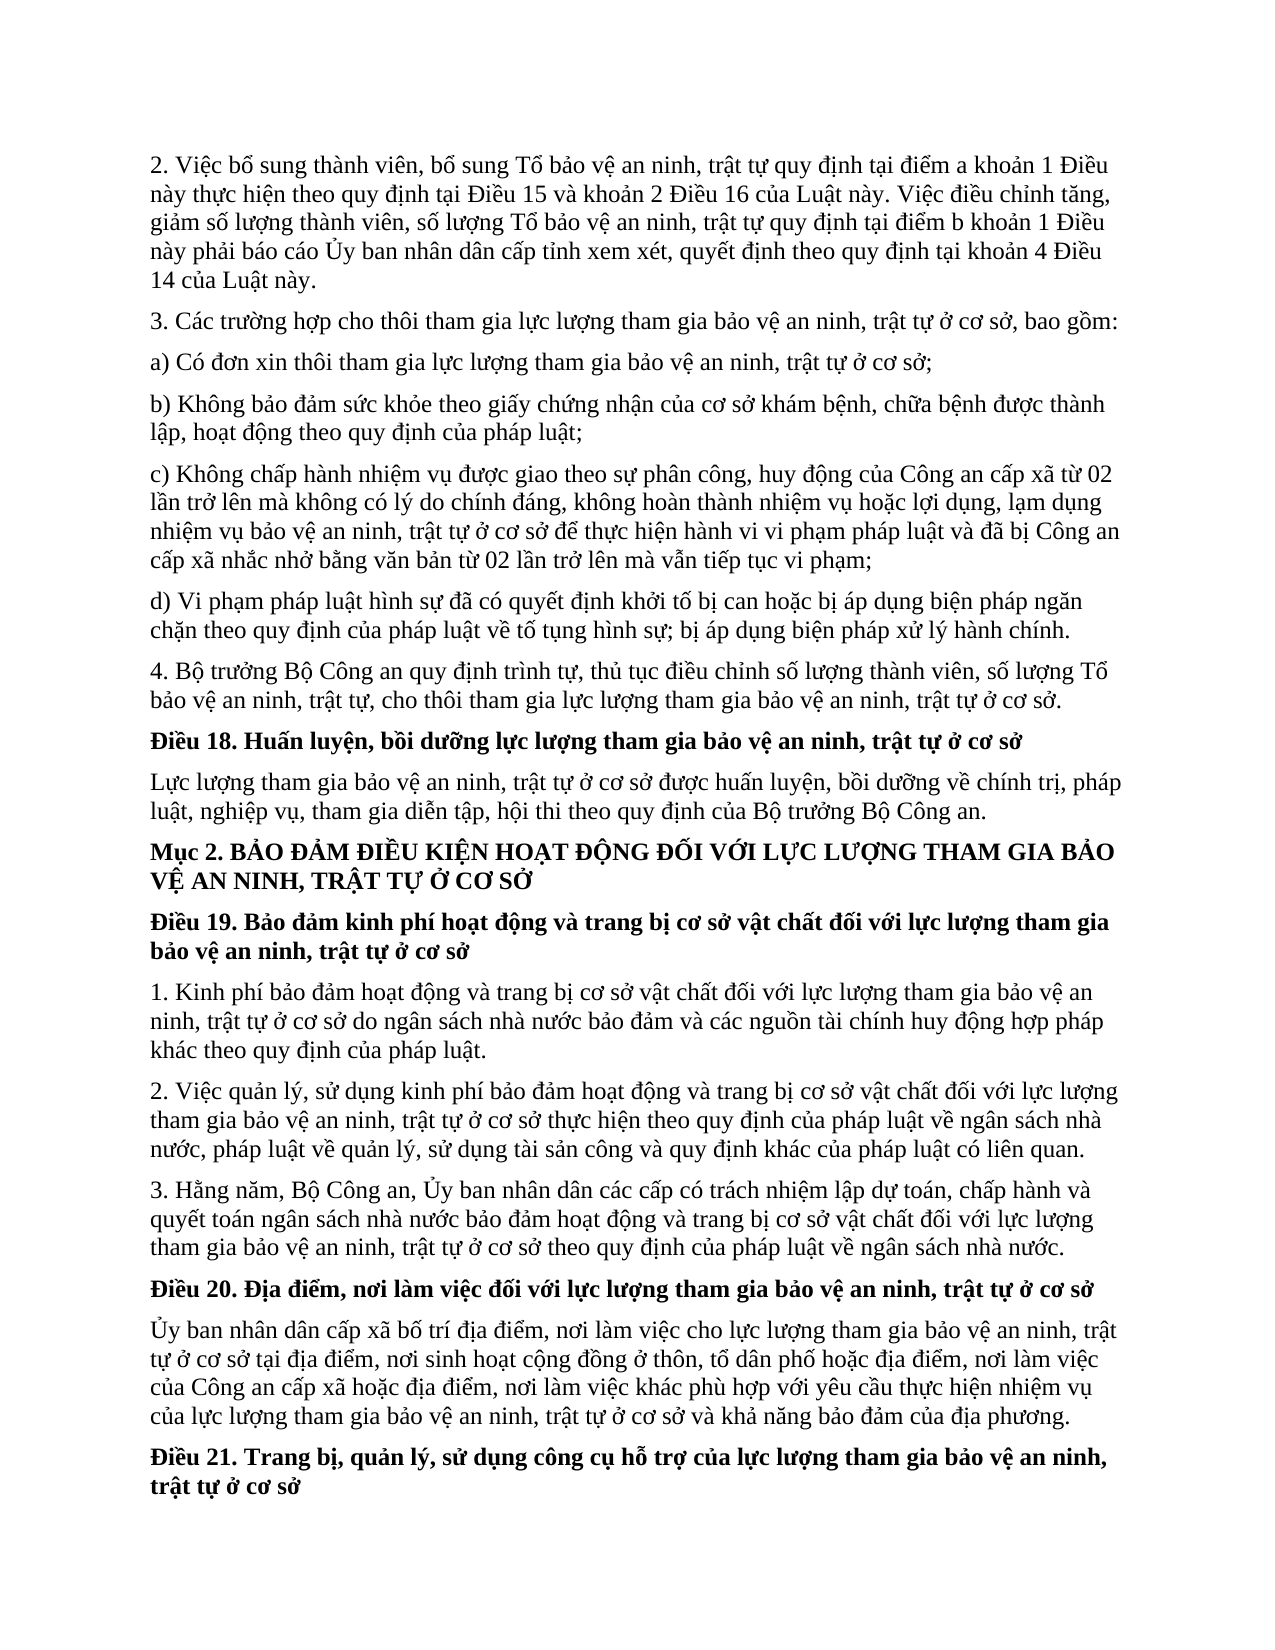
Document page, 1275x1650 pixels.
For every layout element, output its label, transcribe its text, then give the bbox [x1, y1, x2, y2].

text 2. Việc quản lý, sử dụng kinh phí bảo đảm hoạt động và trang bị cơ sở vật chất đối với lực lượng tham gia bảo vệ an ninh, trật tự ở cơ sở thực hiện theo quy định của pháp luật về ngân sách nhà nước, pháp luật về quản lý, sử dụng tài sản công và quy định khác của pháp luật có liên quan. [150, 1076, 1125, 1162]
text Điều 18. Huấn luyện, bồi dưỡng lực lượng tham gia bảo vệ an ninh, trật tự ở cơ sở [150, 726, 1125, 755]
text d) Vi phạm pháp luật hình sự đã có quyết định khởi tố bị can hoặc bị áp dụng biện pháp ngăn chặn theo quy định của pháp luật về tố tụng hình sự; bị áp dụng biện pháp xử lý hành chính. [150, 586, 1125, 644]
text Mục 2. BẢO ĐẢM ĐIỀU KIỆN HOẠT ĐỘNG ĐỐI VỚI LỰC LƯỢNG THAM GIA BẢO VỆ AN NINH, TRẬT TỰ Ở CƠ SỞ [150, 837, 1125, 895]
text c) Không chấp hành nhiệm vụ được giao theo sự phân công, huy động của Công an cấp xã từ 02 lần trở lên mà không có lý do chính đáng, không hoàn thành nhiệm vụ hoặc lợi dụng, lạm dụng nhiệm vụ bảo vệ an ninh, trật tự ở cơ sở để thực hiện hành vi vi phạm pháp luật và đã bị Công an cấp xã nhắc nhở bằng văn bản từ 02 lần trở lên mà vẫn tiếp tục vi phạm; [150, 459, 1125, 574]
text Lực lượng tham gia bảo vệ an ninh, trật tự ở cơ sở được huấn luyện, bồi dưỡng về chính trị, pháp luật, nghiệp vụ, tham gia diễn tập, hội thi theo quy định của Bộ trưởng Bộ Công an. [150, 767, 1125, 825]
text Điều 19. Bảo đảm kinh phí hoạt động và trang bị cơ sở vật chất đối với lực lượng tham gia bảo vệ an ninh, trật tự ở cơ sở [150, 907, 1125, 965]
text Điều 21. Trang bị, quản lý, sử dụng công cụ hỗ trợ của lực lượng tham gia bảo vệ an ninh, trật tự ở cơ sở [150, 1442, 1125, 1500]
text 2. Việc bổ sung thành viên, bổ sung Tổ bảo vệ an ninh, trật tự quy định tại điểm a khoản 1 Điều này thực hiện theo quy định tại Điều 15 và khoản 2 Điều 16 của Luật này. Việc điều chỉnh tăng, giảm số lượng thành viên, số lượng Tổ bảo vệ an ninh, trật tự quy định tại điểm b khoản 1 Điều này phải báo cáo Ủy ban nhân dân cấp tỉnh xem xét, quyết định theo quy định tại khoản 4 Điều 14 của Luật này. [150, 150, 1125, 294]
text 3. Hằng năm, Bộ Công an, Ủy ban nhân dân các cấp có trách nhiệm lập dự toán, chấp hành và quyết toán ngân sách nhà nước bảo đảm hoạt động và trang bị cơ sở vật chất đối với lực lượng tham gia bảo vệ an ninh, trật tự ở cơ sở theo quy định của pháp luật về ngân sách nhà nước. [150, 1175, 1125, 1261]
text b) Không bảo đảm sức khỏe theo giấy chứng nhận của cơ sở khám bệnh, chữa bệnh được thành lập, hoạt động theo quy định của pháp luật; [150, 389, 1125, 446]
text Ủy ban nhân dân cấp xã bố trí địa điểm, nơi làm việc cho lực lượng tham gia bảo vệ an ninh, trật tự ở cơ sở tại địa điểm, nơi sinh hoạt cộng đồng ở thôn, tổ dân phố hoặc địa điểm, nơi làm việc của Công an cấp xã hoặc địa điểm, nơi làm việc khác phù hợp với yêu cầu thực hiện nhiệm vụ của lực lượng tham gia bảo vệ an ninh, trật tự ở cơ sở và khả năng bảo đảm của địa phương. [150, 1315, 1125, 1430]
text 3. Các trường hợp cho thôi tham gia lực lượng tham gia bảo vệ an ninh, trật tự ở cơ sở, bao gồm: [150, 306, 1125, 335]
text 4. Bộ trưởng Bộ Công an quy định trình tự, thủ tục điều chỉnh số lượng thành viên, số lượng Tổ bảo vệ an ninh, trật tự, cho thôi tham gia lực lượng tham gia bảo vệ an ninh, trật tự ở cơ sở. [150, 656, 1125, 714]
text 1. Kinh phí bảo đảm hoạt động và trang bị cơ sở vật chất đối với lực lượng tham gia bảo vệ an ninh, trật tự ở cơ sở do ngân sách nhà nước bảo đảm và các nguồn tài chính huy động hợp pháp khác theo quy định của pháp luật. [150, 977, 1125, 1064]
text Điều 20. Địa điểm, nơi làm việc đối với lực lượng tham gia bảo vệ an ninh, trật tự ở cơ sở [150, 1274, 1125, 1302]
text a) Có đơn xin thôi tham gia lực lượng tham gia bảo vệ an ninh, trật tự ở cơ sở; [150, 347, 1125, 376]
